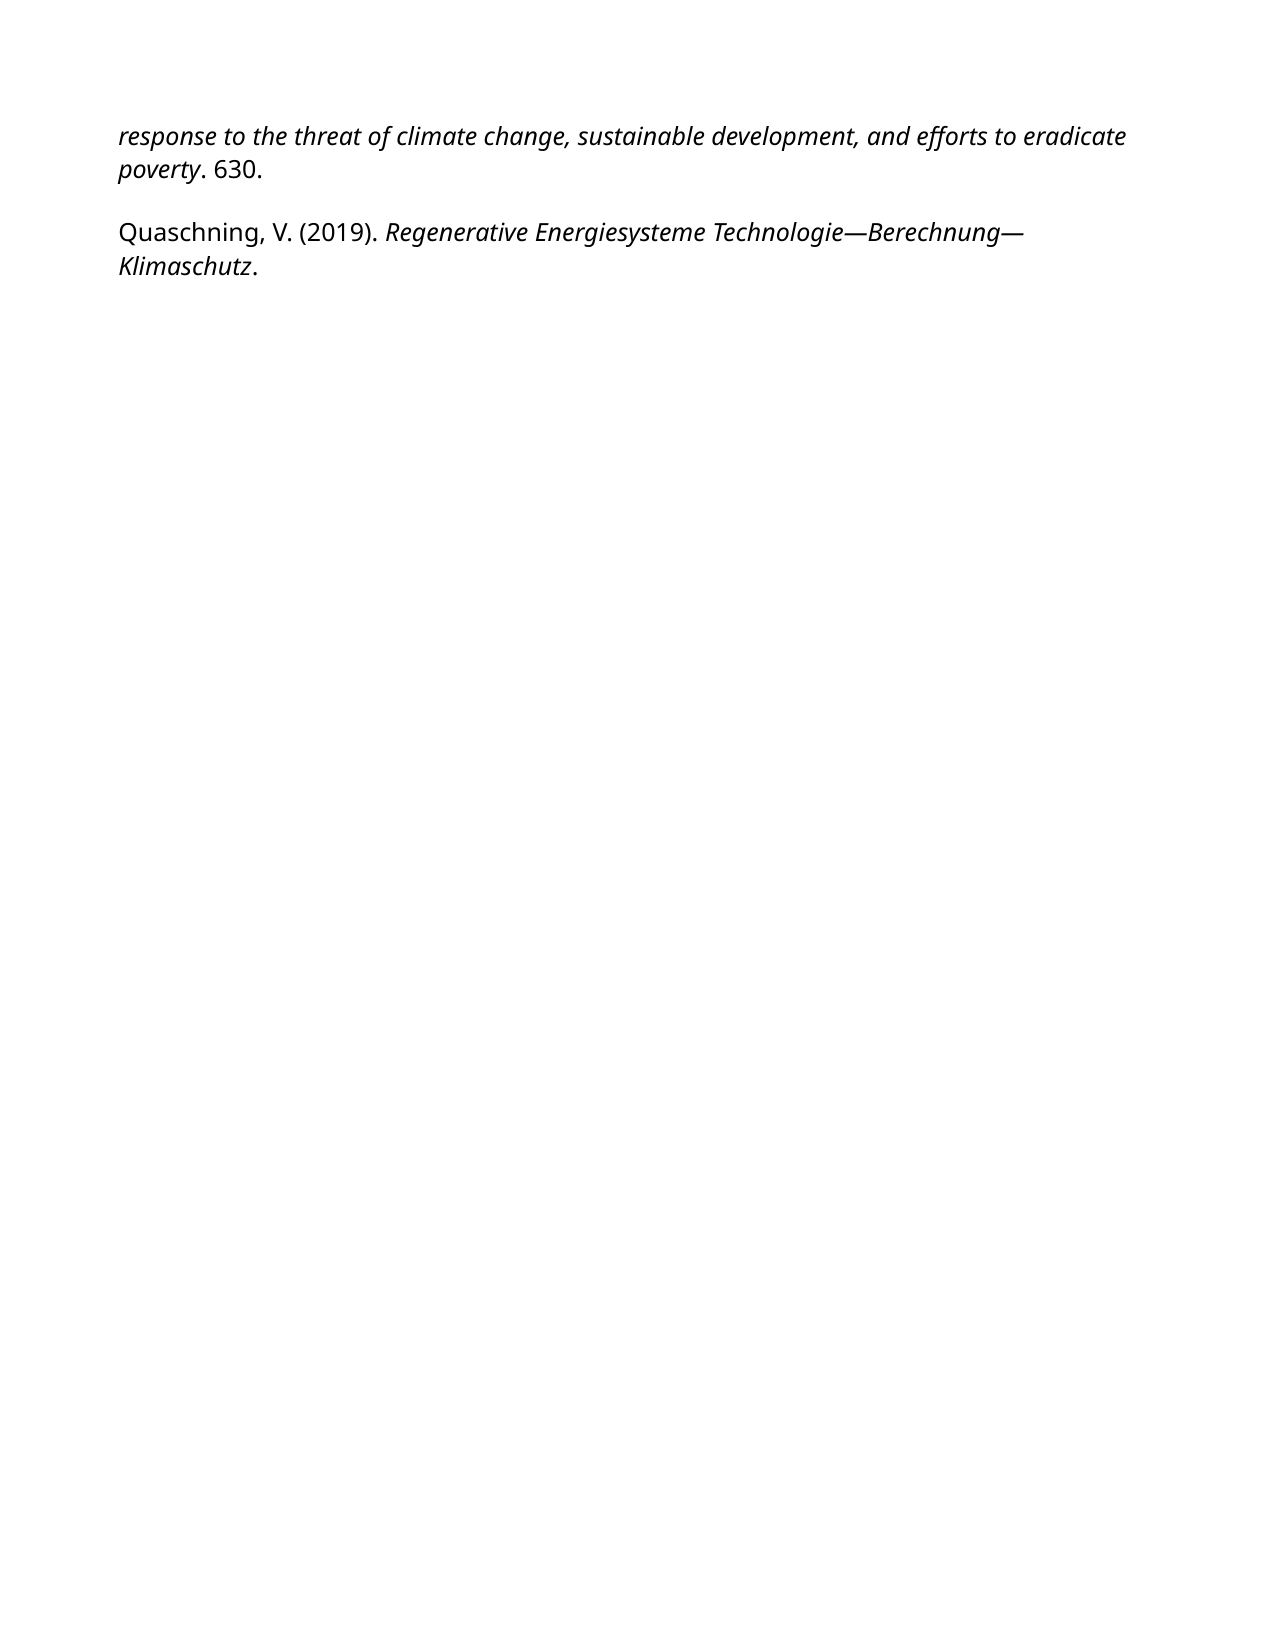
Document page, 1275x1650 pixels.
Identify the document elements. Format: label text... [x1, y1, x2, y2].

text Quaschning, V. (2019). Regenerative Energiesysteme Technologie—Berechnung—Klimaschutz. [118, 215, 1157, 283]
